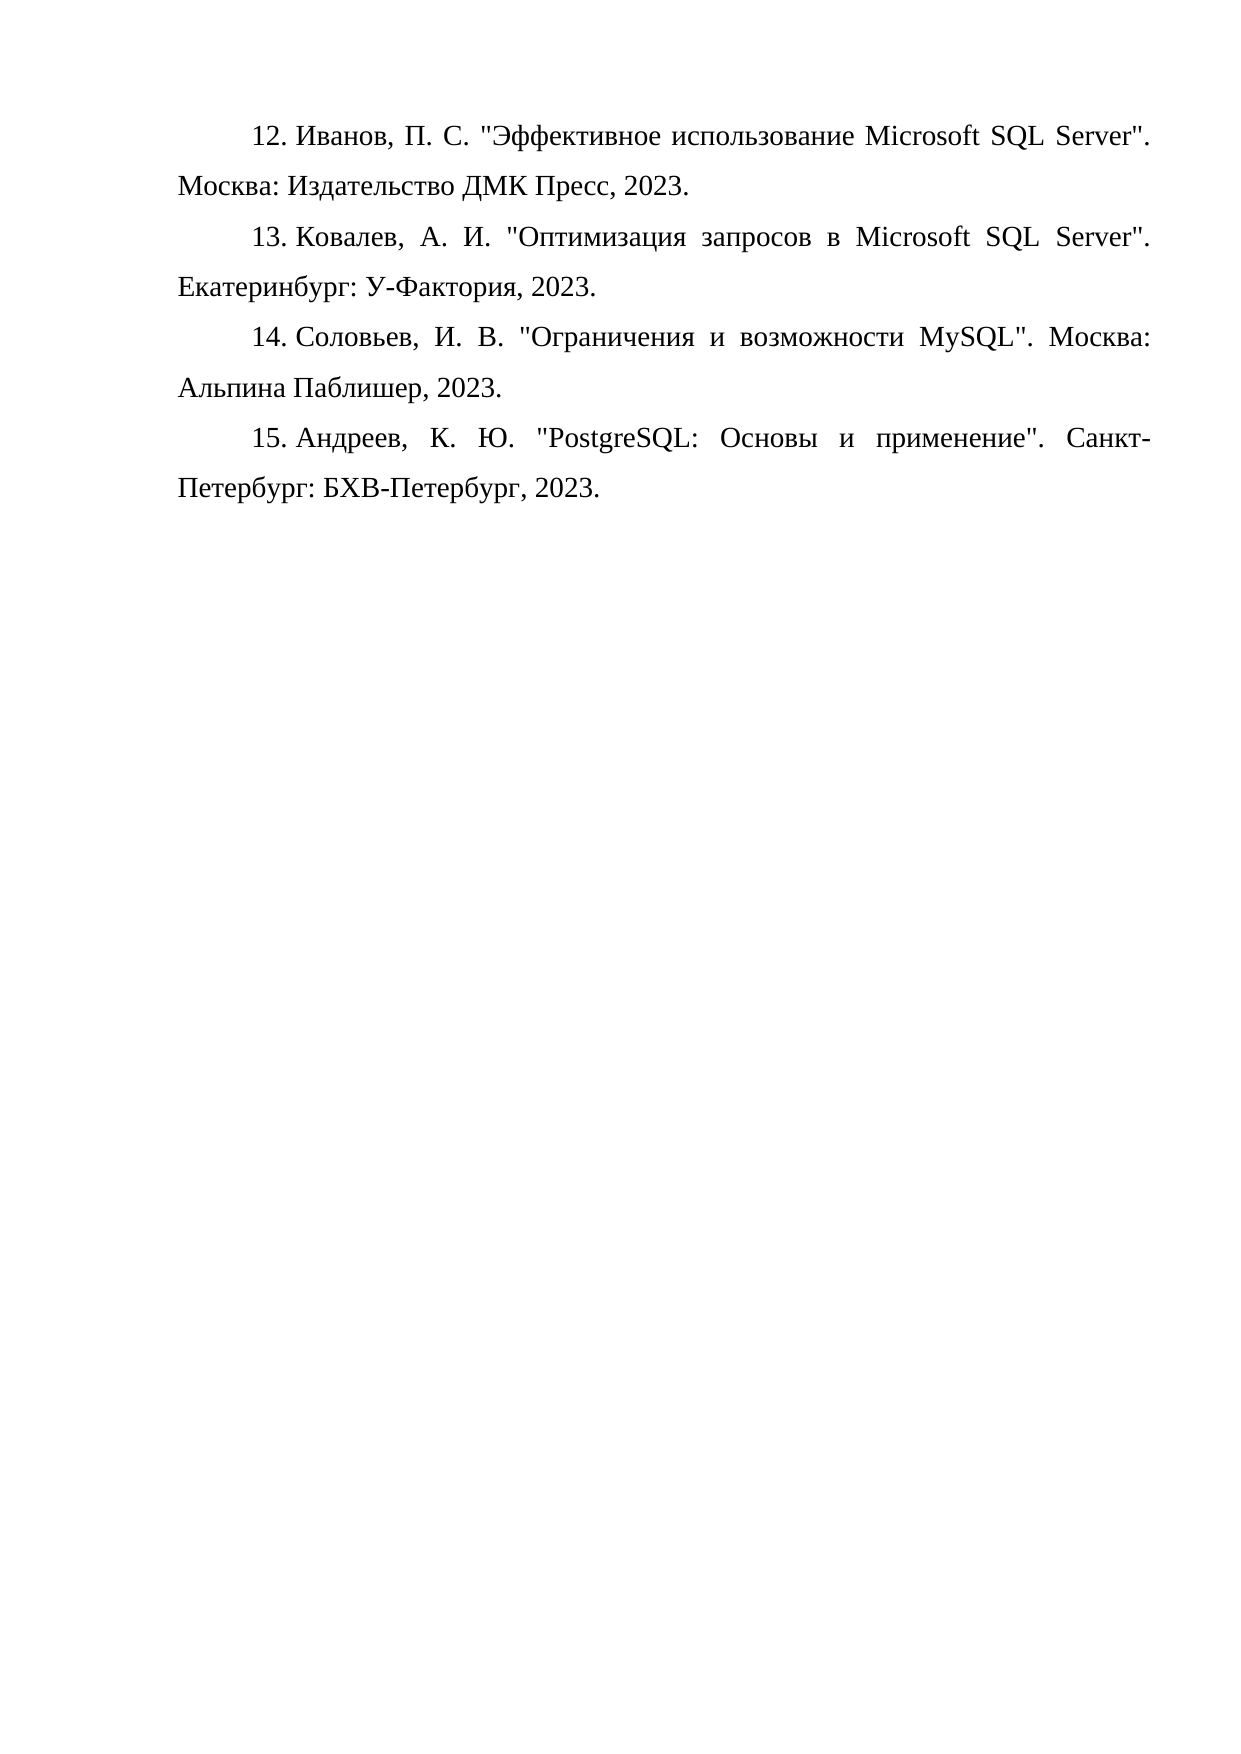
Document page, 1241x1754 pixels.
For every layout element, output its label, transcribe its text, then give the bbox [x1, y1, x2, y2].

list Иванов, П. С. "Эффективное использование Microsoft SQL Server". Москва: Издательство ДМК Пресс, 2023. [177, 118, 1152, 202]
list Соловьев, И. В. "Ограничения и возможности MySQL". Москва: Альпина Паблишер, 2023. [177, 319, 1152, 403]
list Андреев, К. Ю. "PostgreSQL: Основы и применение". Санкт-Петербург: БХВ-Петербург, 2023. [177, 420, 1152, 504]
list Ковалев, А. И. "Оптимизация запросов в Microsoft SQL Server". Екатеринбург: У-Фактория, 2023. [177, 219, 1152, 303]
